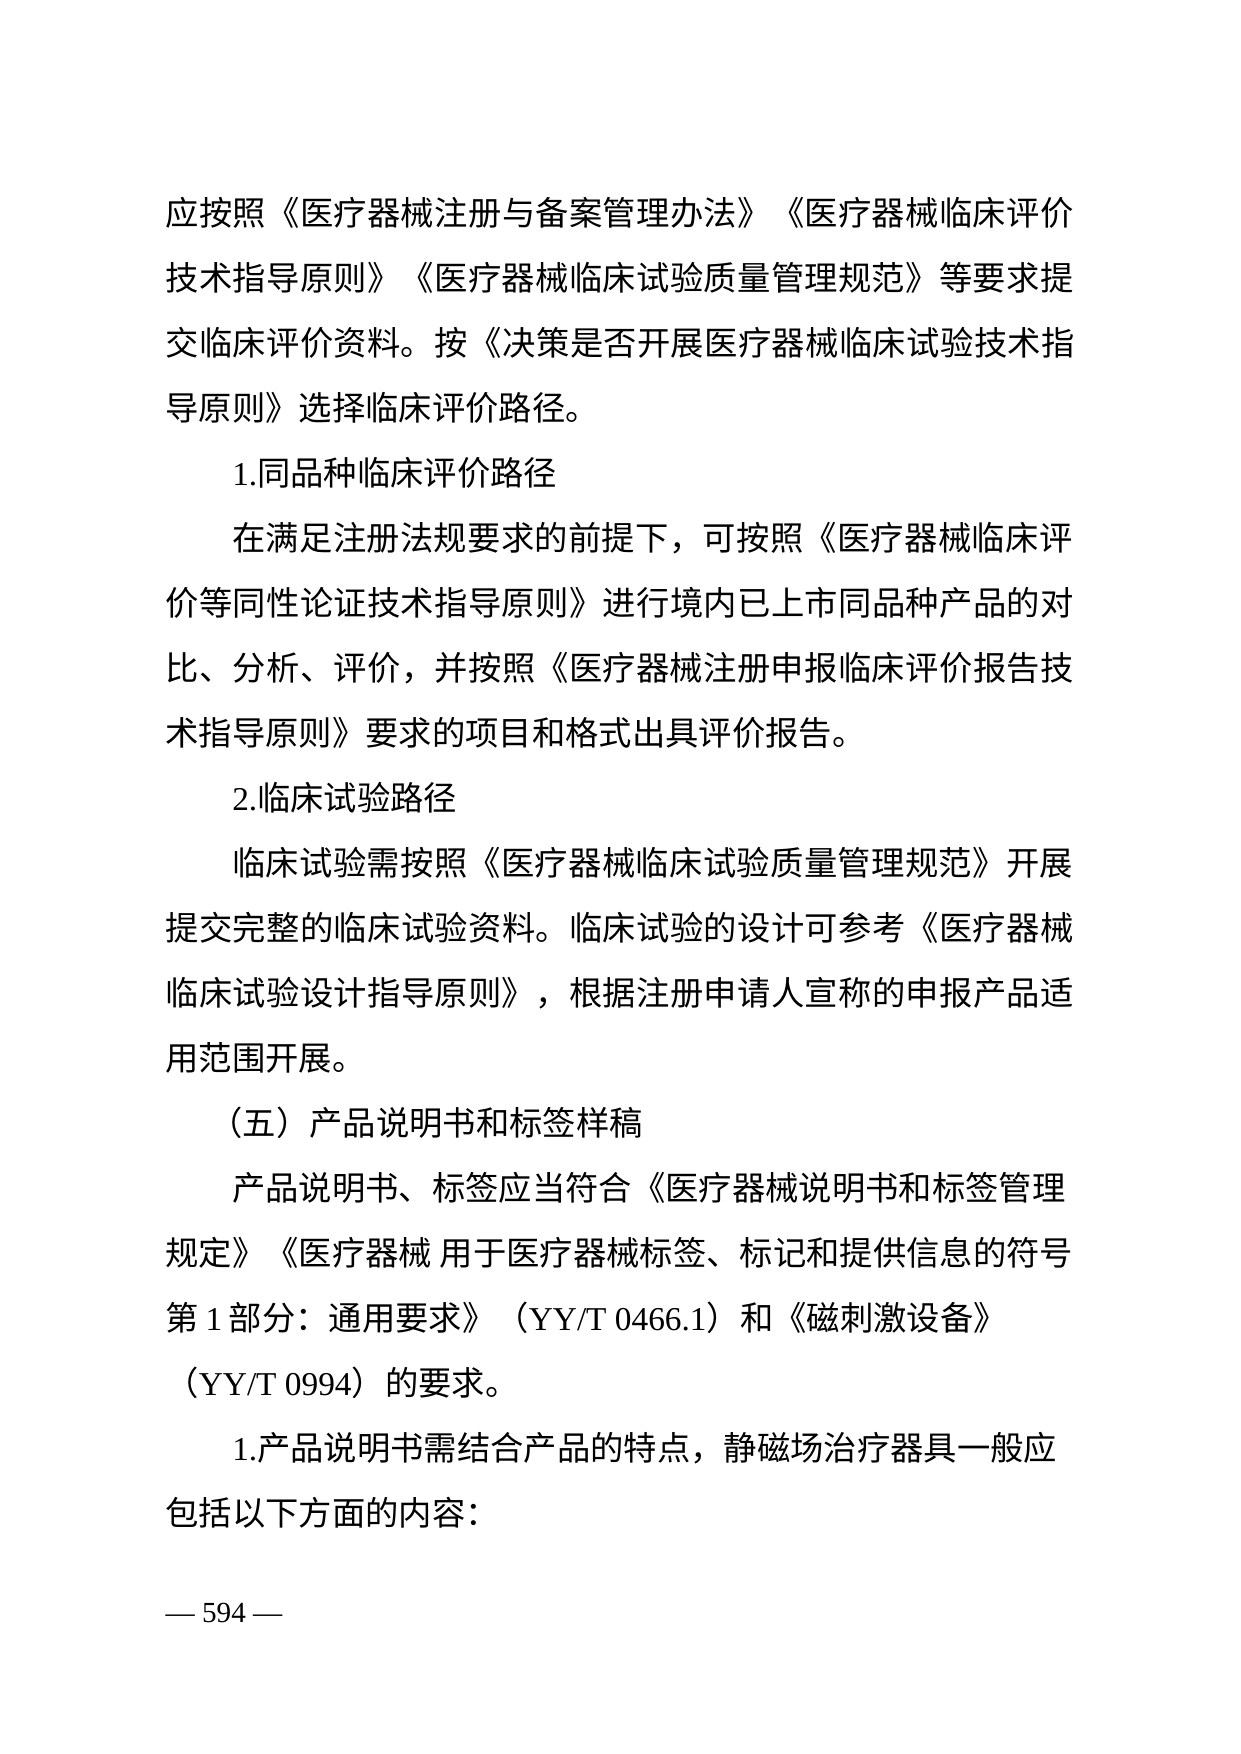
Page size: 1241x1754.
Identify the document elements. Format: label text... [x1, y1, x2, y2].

text 临床试验需按照《医疗器械临床试验质量管理规范》开展，提交完整的临床试验资料。临床试验的设计可参考《医疗器械临床试验设计指导原则》，根据注册申请人宣称的申报产品适用范围开展。 [165, 828, 1075, 1088]
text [165, 178, 1075, 438]
text 1.产品说明书需结合产品的特点，静磁场治疗器具一般应包括以下方面的内容： [165, 1413, 1075, 1543]
text （五）产品说明书和标签样稿 [209, 1088, 1075, 1153]
text 1.同品种临床评价路径 [165, 438, 1075, 503]
text 2.临床试验路径 [165, 763, 1075, 828]
text 在满足注册法规要求的前提下，可按照《医疗器械临床评价等同性论证技术指导原则》进行境内已上市同品种产品的对比、分析、评价，并按照《医疗器械注册申报临床评价报告技术指导原则》要求的项目和格式出具评价报告。 [165, 503, 1075, 763]
text 产品说明书、标签应当符合《医疗器械说明书和标签管理规定》《医疗器械 用于医疗器械标签、标记和提供信息的符号 第1部分：通用要求》（YY/T 0466.1）和《磁刺激设备》（YY/T 0994）的要求。 [165, 1153, 1075, 1413]
